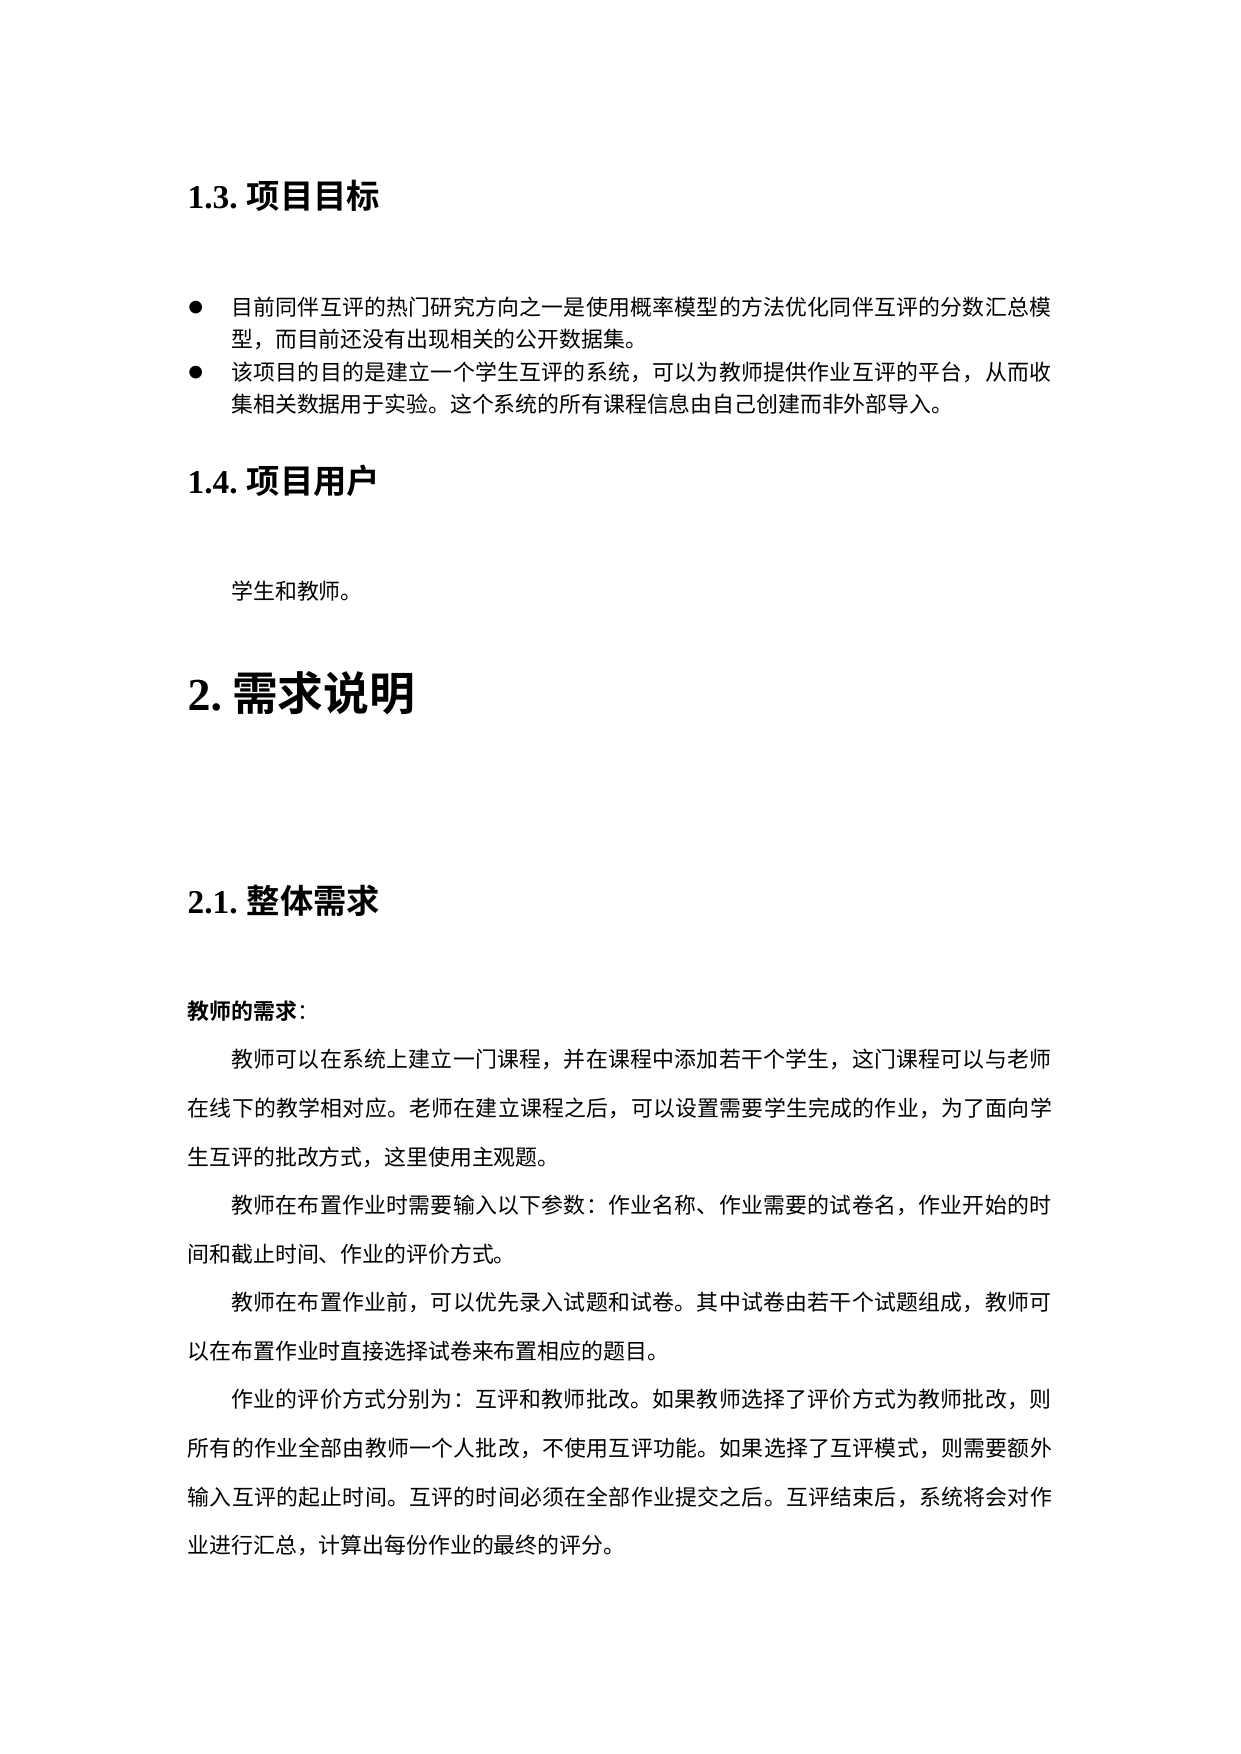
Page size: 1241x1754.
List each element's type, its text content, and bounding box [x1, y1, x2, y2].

text 学生和教师。 [187, 573, 1053, 606]
text 教师在布置作业时需要输入以下参数：作业名称、作业需要的试卷名，作业开始的时间和截止时间、作业的评价方式。 [187, 1187, 1053, 1269]
text 教师在布置作业前，可以优先录入试题和试卷。其中试卷由若干个试题组成，教师可以在布置作业时直接选择试卷来布置相应的题目。 [187, 1284, 1053, 1366]
subtitle 项目用户 [187, 446, 1053, 511]
list 目前同伴互评的热门研究方向之一是使用概率模型的方法优化同伴互评的分数汇总模型，而目前还没有出现相关的公开数据集。 [187, 289, 1053, 354]
list 该项目的目的是建立一个学生互评的系统，可以为教师提供作业互评的平台，从而收集相关数据用于实验。这个系统的所有课程信息由自己创建而非外部导入。 [187, 354, 1053, 419]
text 作业的评价方式分别为：互评和教师批改。如果教师选择了评价方式为教师批改，则所有的作业全部由教师一个人批改，不使用互评功能。如果选择了互评模式，则需要额外输入互评的起止时间。互评的时间必须在全部作业提交之后。互评结束后，系统将会对作业进行汇总，计算出每份作业的最终的评分。 [187, 1382, 1053, 1560]
text 教师的需求： [187, 993, 1053, 1026]
subtitle 项目目标 [187, 162, 1053, 227]
subtitle 需求说明 [187, 641, 1053, 739]
text 教师可以在系统上建立一门课程，并在课程中添加若干个学生，这门课程可以与老师在线下的教学相对应。老师在建立课程之后，可以设置需要学生完成的作业，为了面向学生互评的批改方式，这里使用主观题。 [187, 1042, 1053, 1172]
subtitle 整体需求 [187, 866, 1053, 931]
